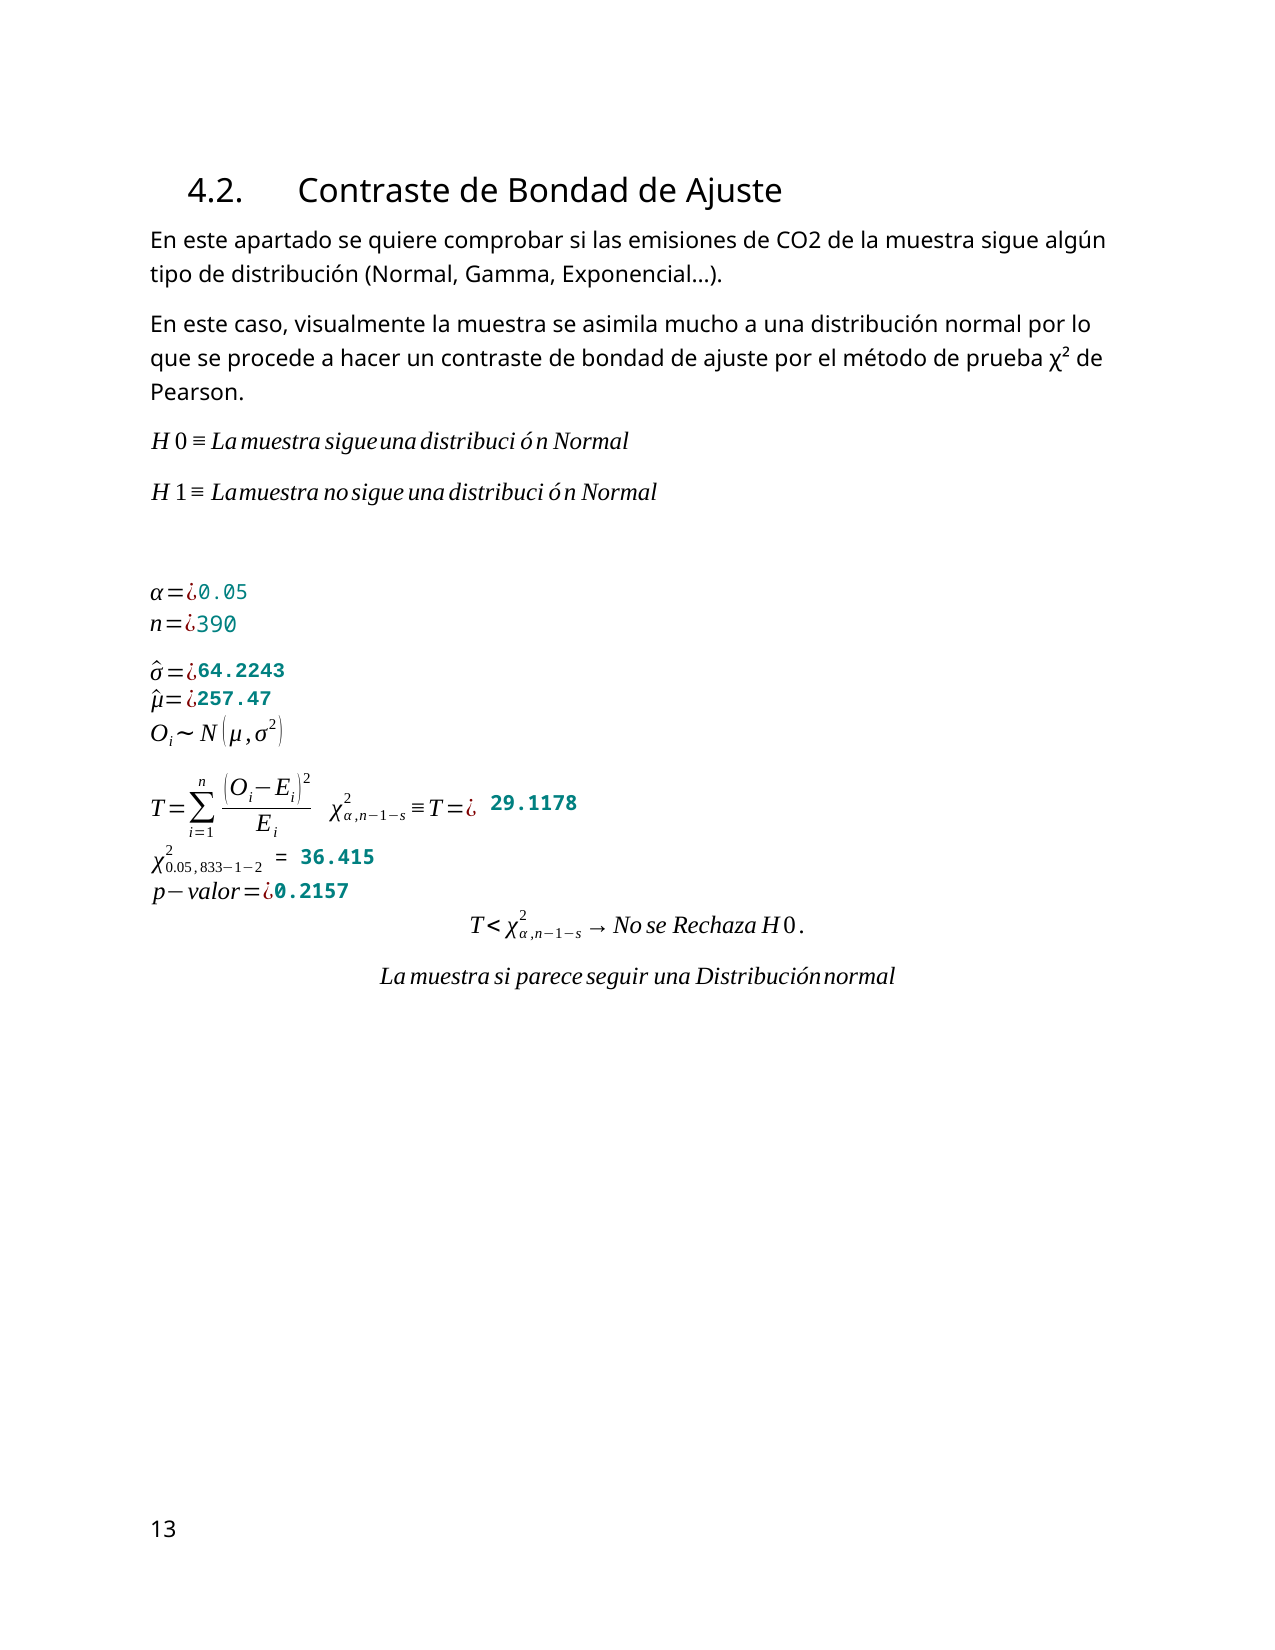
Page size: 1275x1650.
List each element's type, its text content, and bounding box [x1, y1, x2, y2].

text 257.47 [150, 686, 1125, 713]
subtitle Contraste de Bondad de Ajuste [187, 167, 1125, 212]
text En este caso, visualmente la muestra se asimila mucho a una distribución normal por lo que se procede a hacer un contraste de bondad de ajuste por el método de prueba χ² de Pearson. [150, 308, 1125, 407]
text 0.05 [150, 577, 1125, 608]
text 29.1178 [150, 769, 1125, 841]
text En este apartado se quiere comprobar si las emisiones de CO2 de la muestra sigue algún tipo de distribución (Normal, Gamma, Exponencial…). [150, 224, 1125, 289]
text 64.2243 [150, 658, 1125, 686]
text 390 [150, 608, 1125, 639]
text = 36.415 [150, 841, 1125, 876]
text 0.2157 [150, 876, 1125, 907]
